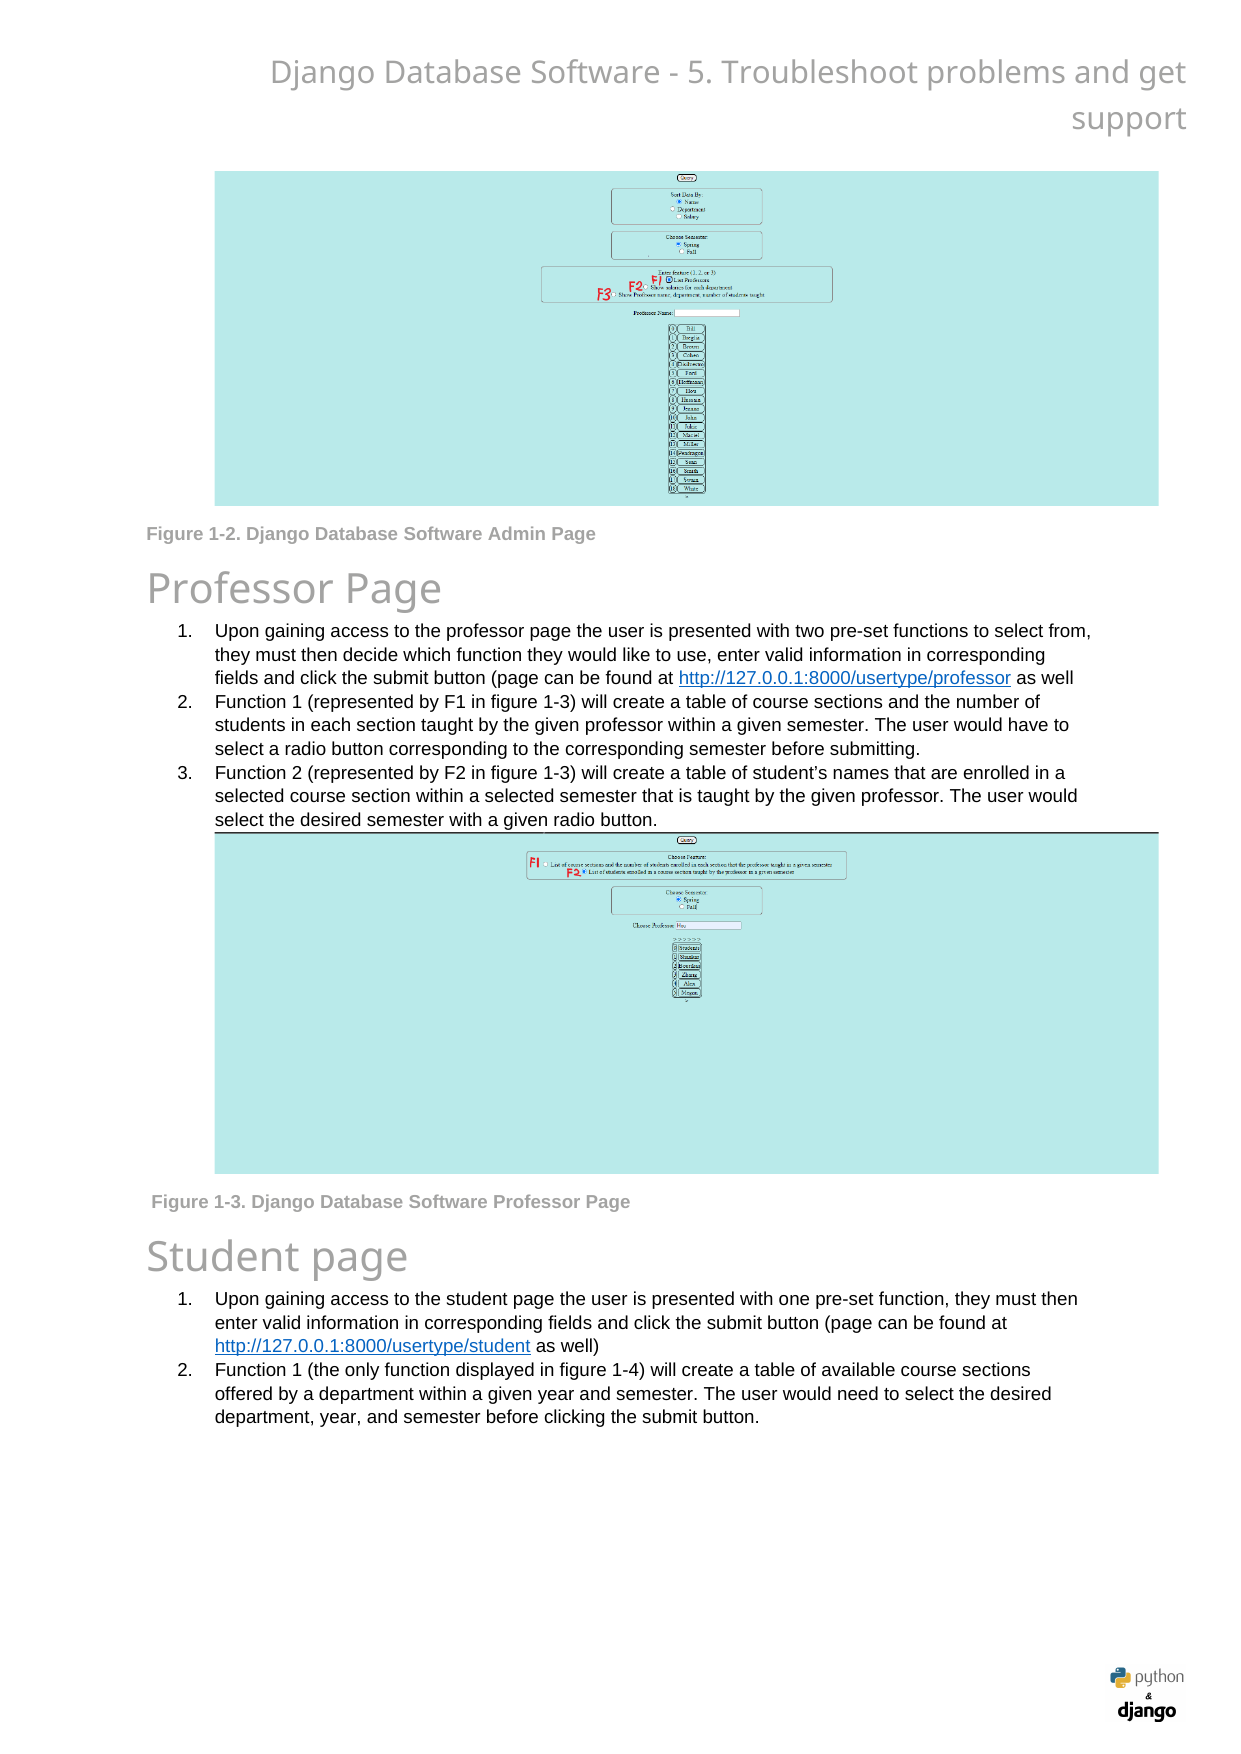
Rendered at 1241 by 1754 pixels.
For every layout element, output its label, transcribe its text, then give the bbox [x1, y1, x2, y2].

picture [214, 832, 1159, 1174]
subtitle Student page [146, 1227, 1092, 1283]
list Upon gaining access to the student page the user is presented with one pre-set function, they must then enter valid information in corresponding fields and click the submit button (page can be found at http://127.0.0.1:8000/usertype/student as well) [177, 1288, 1092, 1357]
text Figure 1-2. Django Database Software Admin Page [146, 523, 1091, 544]
list Function 1 (represented by F1 in figure 1-3) will create a table of course sections and the number of students in each section taught by the given professor within a given semester. The user would have to select a radio button corresponding to the corresponding semester before submitting. [177, 691, 1092, 759]
subtitle Professor Page [146, 558, 1092, 615]
list Upon gaining access to the professor page the user is presented with two pre-set functions to select from, they must then decide which function they would like to use, enter valid information in corresponding fields and click the submit button (page can be found at http://127.0.0.1:8000/usertype/professor as well [177, 620, 1092, 688]
list Function 1 (the only function displayed in figure 1-4) will create a table of available course sections offered by a department within a given year and semester. The user would need to select the desired department, year, and semester before clicking the submit button. [177, 1359, 1092, 1428]
picture [214, 171, 1159, 506]
list Function 2 (represented by F2 in figure 1-3) will create a table of student’s names that are enrolled in a selected course section within a selected semester that is taught by the given professor. The user would select the desired semester with a given radio button. [177, 762, 1092, 830]
picture [1105, 1664, 1187, 1722]
text Figure 1-3. Django Database Software Professor Page [146, 1191, 1091, 1213]
